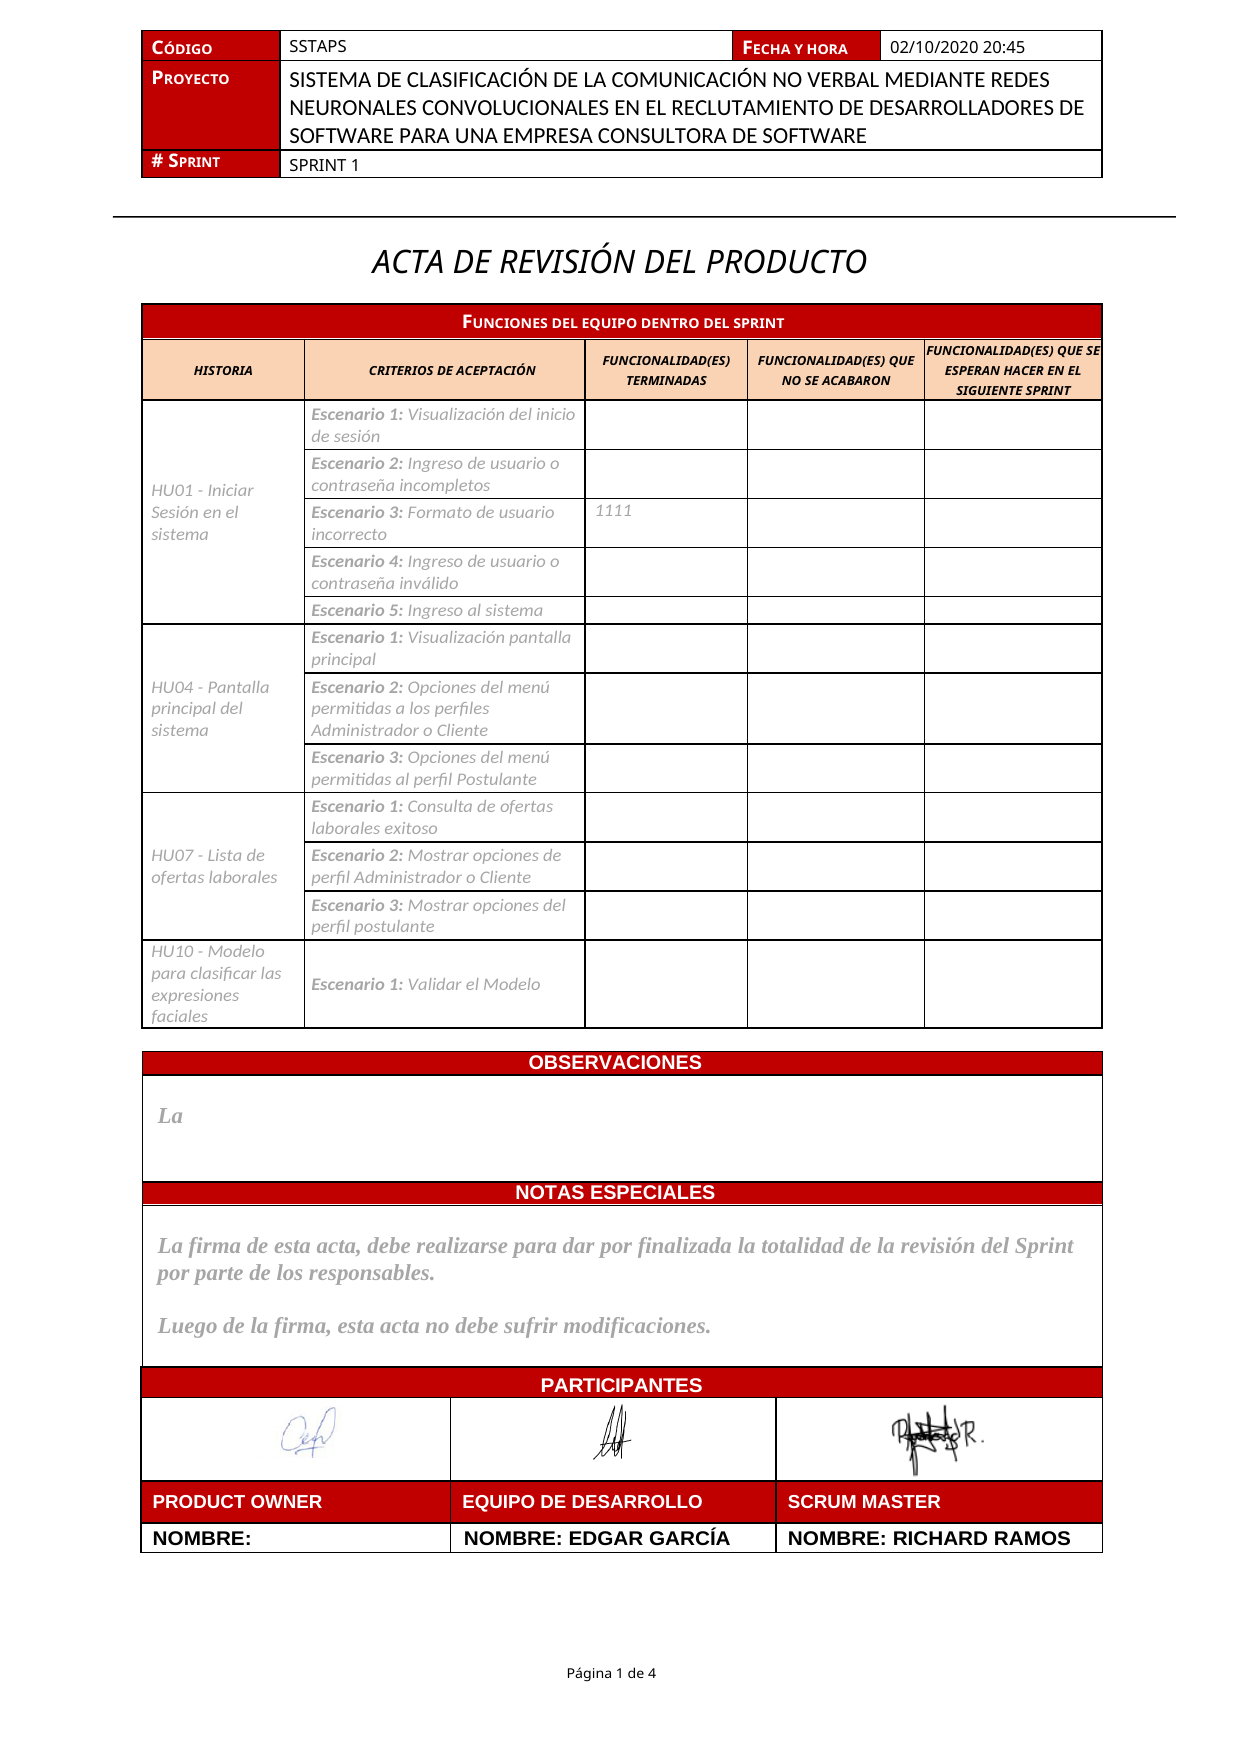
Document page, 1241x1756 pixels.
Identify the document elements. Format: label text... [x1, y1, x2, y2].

table_cell Escenario 3: Mostrar opciones del perfil postulante [305, 892, 584, 939]
table_cell Escenario 1: Visualización pantalla principal [305, 625, 584, 672]
table_cell [748, 941, 924, 1027]
table_cell [748, 401, 924, 448]
table_cell [586, 674, 747, 743]
table_cell [586, 450, 747, 497]
table_cell HU07 - Lista de ofertas laborales [143, 793, 304, 939]
table_cell Escenario 2: Opciones del menú permitidas a los perfiles Administrador o Cliente [305, 674, 584, 743]
table_cell [748, 450, 924, 497]
picture [587, 1403, 641, 1464]
table_cell HU04 - Pantalla principal del sistema [143, 625, 304, 792]
table_cell [748, 843, 924, 890]
text ACTA DE REVISIÓN DEL PRODUCTO [127, 239, 1113, 283]
table_cell [748, 892, 924, 939]
table_cell [586, 892, 747, 939]
table_cell CRITERIOS DE ACEPTACIÓN [305, 340, 584, 399]
table_cell HISTORIA [143, 340, 304, 399]
table_cell [586, 548, 747, 596]
table_cell [586, 597, 747, 623]
table_cell NOMBRE: EDGAR GARCÍA [451, 1524, 775, 1552]
table_cell [748, 674, 924, 743]
table_header FUNCIONES DEL EQUIPO DENTRO DEL SPRINT [143, 305, 1101, 338]
table_cell PARTICIPANTES [142, 1368, 1102, 1397]
table_cell [777, 1398, 1102, 1480]
table_cell [925, 892, 1101, 939]
table_cell [925, 401, 1101, 448]
table_cell Escenario 2: Ingreso de usuario o contraseña incompletos [305, 450, 584, 497]
table_cell Escenario 2: Mostrar opciones de perfil Administrador o Cliente [305, 843, 584, 890]
table_cell FUNCIONALIDAD(ES) TERMINADAS [586, 340, 747, 399]
table_cell [586, 941, 747, 1027]
table_cell [925, 548, 1101, 596]
table_cell [142, 1398, 450, 1480]
table_cell La [143, 1076, 1102, 1181]
table_cell SCRUM MASTER [777, 1482, 1102, 1522]
table_cell [748, 597, 924, 623]
table_cell HU10 - Modelo para clasificar las expresiones faciales [143, 941, 304, 1027]
table_cell 1111 [586, 499, 747, 547]
table_cell PRODUCT OWNER [142, 1482, 450, 1522]
table_cell [586, 401, 747, 448]
table_cell [586, 745, 747, 792]
table_cell Escenario 3: Opciones del menú permitidas al perfil Postulante [305, 745, 584, 792]
table_cell [925, 450, 1101, 497]
picture [878, 1400, 985, 1480]
table_cell Escenario 4: Ingreso de usuario o contraseña inválido [305, 548, 584, 596]
table_cell [586, 793, 747, 841]
table_cell [748, 793, 924, 841]
table_cell [925, 793, 1101, 841]
table_cell NOTAS ESPECIALES [143, 1183, 1102, 1204]
table_cell [925, 941, 1101, 1027]
table_cell EQUIPO DE DESARROLLO [451, 1482, 775, 1522]
table_cell NOMBRE: RICHARD RAMOS [777, 1524, 1102, 1552]
table_cell NOMBRE: [142, 1524, 450, 1552]
table_cell Escenario 5: Ingreso al sistema [305, 597, 584, 623]
table_cell [925, 674, 1101, 743]
table_cell Escenario 1: Validar el Modelo [305, 941, 584, 1027]
table_cell [925, 597, 1101, 623]
table_cell HU01 - Iniciar Sesión en el sistema [143, 401, 304, 623]
table_cell FUNCIONALIDAD(ES) QUE SE ESPERAN HACER EN EL SIGUIENTE SPRINT [925, 340, 1101, 399]
table_cell [748, 499, 924, 547]
picture [256, 1406, 343, 1463]
table_header OBSERVACIONES [143, 1052, 1102, 1074]
table_cell La firma de esta acta, debe realizarse para dar por finalizada la totalidad de la revisión del Sprint por parte de los responsables. Luego de la firma, esta acta no debe sufrir modificaciones. [143, 1206, 1102, 1366]
table_cell Escenario 1: Visualización del inicio de sesión [305, 401, 584, 448]
table_cell [748, 625, 924, 672]
table_cell [925, 843, 1101, 890]
table_cell Escenario 3: Formato de usuario incorrecto [305, 499, 584, 547]
table_cell [748, 548, 924, 596]
table_cell FUNCIONALIDAD(ES) QUE NO SE ACABARON [748, 340, 924, 399]
table_cell [451, 1398, 775, 1480]
table_cell [586, 843, 747, 890]
table_cell [925, 625, 1101, 672]
table_cell Escenario 1: Consulta de ofertas laborales exitoso [305, 793, 584, 841]
table_cell [586, 625, 747, 672]
table_cell [748, 745, 924, 792]
table_cell [925, 745, 1101, 792]
table_cell [925, 499, 1101, 547]
